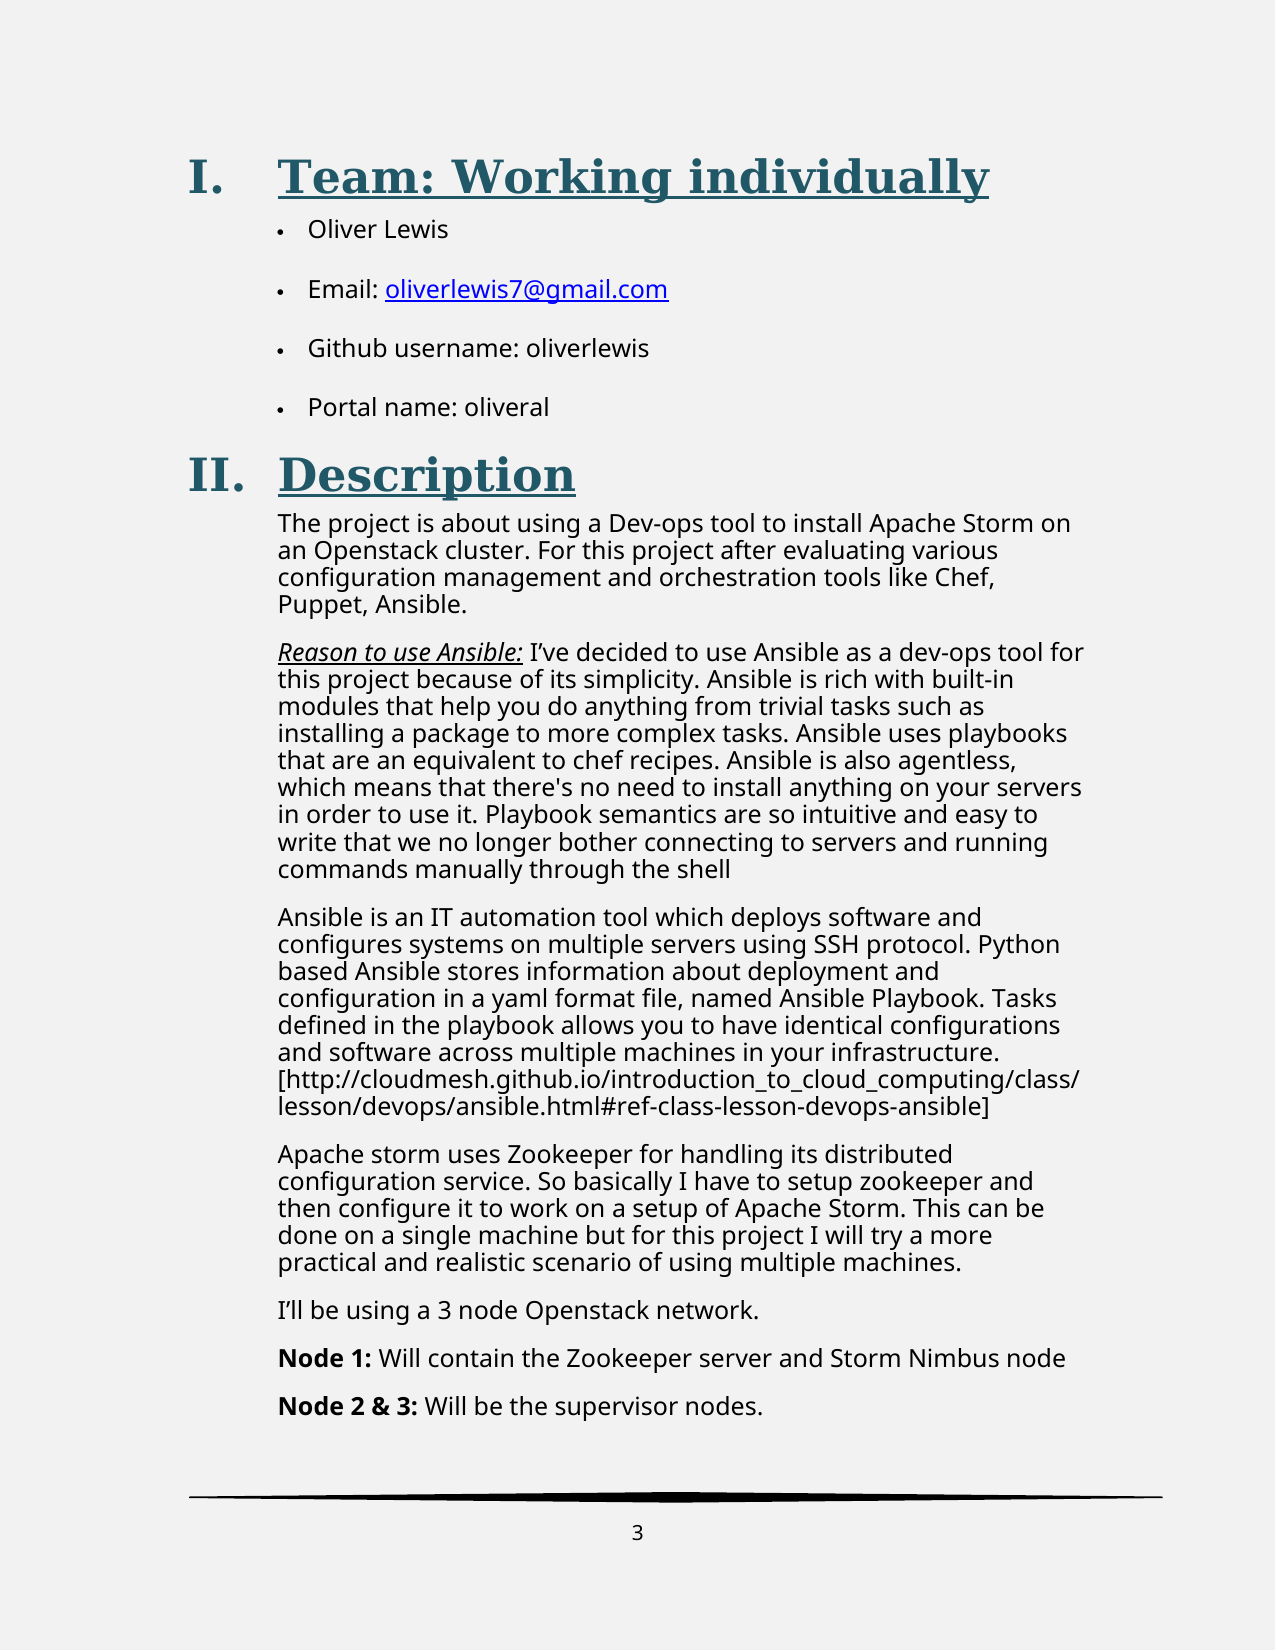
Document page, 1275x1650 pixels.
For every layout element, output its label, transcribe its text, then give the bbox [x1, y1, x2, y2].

list Github username: oliverlewis [277, 330, 1087, 364]
text Reason to use Ansible: I’ve decided to use Ansible as a dev-ops tool for this project because of its simplicity. Ansible is rich with built-in modules that help you do anything from trivial tasks such as installing a package to more complex tasks. Ansible uses playbooks that are an equivalent to chef recipes. Ansible is also agentless, which means that there's no need to install anything on your servers in order to use it. Playbook semantics are so intuitive and easy to write that we no longer bother connecting to servers and running commands manually through the shell [277, 640, 1087, 883]
text Node 2 & 3: Will be the supervisor nodes. [277, 1394, 1087, 1421]
list Portal name: oliveral [277, 389, 1087, 423]
subtitle Team: Working individually [187, 150, 1087, 204]
list Email: oliverlewis7@gmail.com [277, 271, 1087, 305]
list Oliver Lewis [277, 212, 1087, 246]
text I’ll be using a 3 node Openstack network. [277, 1298, 1087, 1325]
text Apache storm uses Zookeeper for handling its distributed configuration service. So basically I have to setup zookeeper and then configure it to work on a setup of Apache Storm. This can be done on a single machine but for this project I will try a more practical and realistic scenario of using multiple machines. [277, 1142, 1087, 1277]
text Ansible is an IT automation tool which deploys software and configures systems on multiple servers using SSH protocol. Python based Ansible stores information about deployment and configuration in a yaml format file, named Ansible Playbook. Tasks defined in the playbook allows you to have identical configurations and software across multiple machines in your infrastructure. [http://cloudmesh.github.io/introduction_to_cloud_computing/class/lesson/devops/ansible.html#ref-class-lesson-devops-ansible] [277, 904, 1087, 1121]
subtitle Description [187, 448, 1087, 502]
text Node 1: Will contain the Zookeeper server and Storm Nimbus node [277, 1346, 1087, 1373]
text The project is about using a Dev-ops tool to install Apache Storm on an Openstack cluster. For this project after evaluating various configuration management and orchestration tools like Chef, Puppet, Ansible. [277, 511, 1087, 619]
